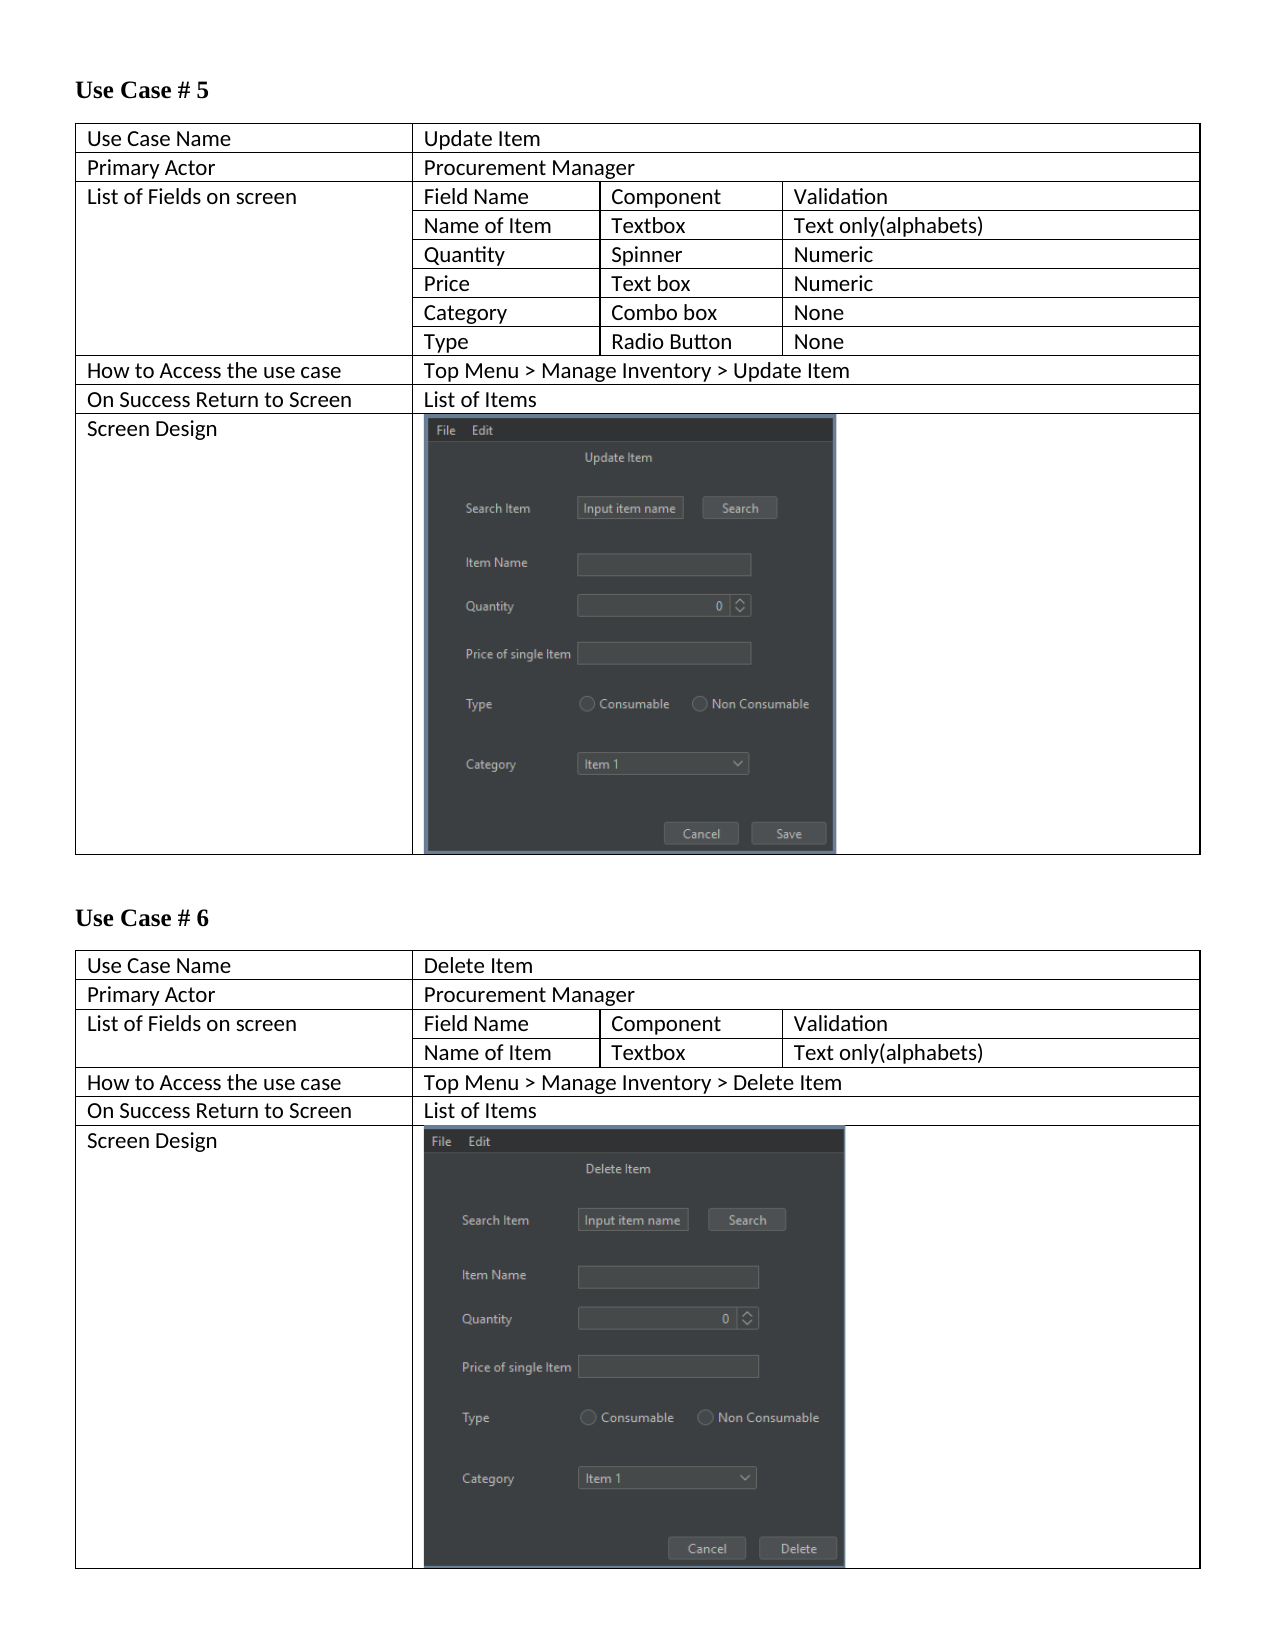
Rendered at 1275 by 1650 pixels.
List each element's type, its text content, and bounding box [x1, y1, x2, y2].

table_cell Primary Actor [76, 980, 412, 1008]
table_cell Procurement Manager [413, 153, 1199, 181]
table_cell Component [601, 182, 782, 210]
table_cell Numeric [783, 269, 1199, 297]
table_cell Textbox [601, 1039, 782, 1067]
table_cell List of Items [413, 385, 1199, 413]
table_cell Spinner [601, 240, 782, 268]
table_header Use Case Name [76, 951, 412, 979]
table_cell Category [413, 298, 599, 326]
table_cell Screen Design [76, 414, 412, 854]
table_cell Text only(alphabets) [783, 211, 1199, 239]
table_cell On Success Return to Screen [76, 385, 412, 413]
table_cell Text box [601, 269, 782, 297]
table_cell Field Name [413, 182, 599, 210]
table_cell List of Fields on screen [76, 182, 412, 355]
text Use Case # 5 [75, 75, 1200, 104]
picture [423, 1125, 846, 1568]
table_cell None [783, 298, 1199, 326]
table_cell None [783, 327, 1199, 355]
table_cell List of Fields on screen [76, 1010, 412, 1067]
table_cell Top Menu > Manage Inventory > Update Item [413, 356, 1199, 384]
picture [423, 414, 837, 854]
table_cell [846, 1126, 1199, 1568]
table_cell Name of Item [413, 211, 599, 239]
table_cell Combo box [601, 298, 782, 326]
table_cell [413, 1126, 423, 1568]
table_cell Quantity [413, 240, 599, 268]
table_cell Numeric [783, 240, 1199, 268]
table_cell Field Name [413, 1010, 599, 1037]
text Use Case # 6 [75, 903, 1200, 931]
table_cell List of Items [413, 1097, 1199, 1125]
table_cell Radio Button [601, 327, 782, 355]
table_cell Procurement Manager [413, 980, 1199, 1008]
table_cell On Success Return to Screen [76, 1097, 412, 1125]
table_cell Top Menu > Manage Inventory > Delete Item [413, 1068, 1199, 1096]
table_cell [837, 414, 1199, 854]
table_cell Price [413, 269, 599, 297]
table_cell Screen Design [76, 1126, 412, 1568]
table_header Delete Item [413, 951, 1199, 979]
table_header Use Case Name [76, 124, 412, 152]
table_cell Validation [783, 182, 1199, 210]
table_cell Name of Item [413, 1039, 599, 1067]
table_header Update Item [413, 124, 1199, 152]
table_cell How to Access the use case [76, 1068, 412, 1096]
table_cell Type [413, 327, 599, 355]
table_cell Textbox [601, 211, 782, 239]
table_cell [413, 414, 423, 854]
table_cell Text only(alphabets) [783, 1039, 1199, 1067]
table_cell How to Access the use case [76, 356, 412, 384]
table_cell Primary Actor [76, 153, 412, 181]
table_cell Component [601, 1010, 782, 1037]
table_cell Validation [783, 1010, 1199, 1037]
